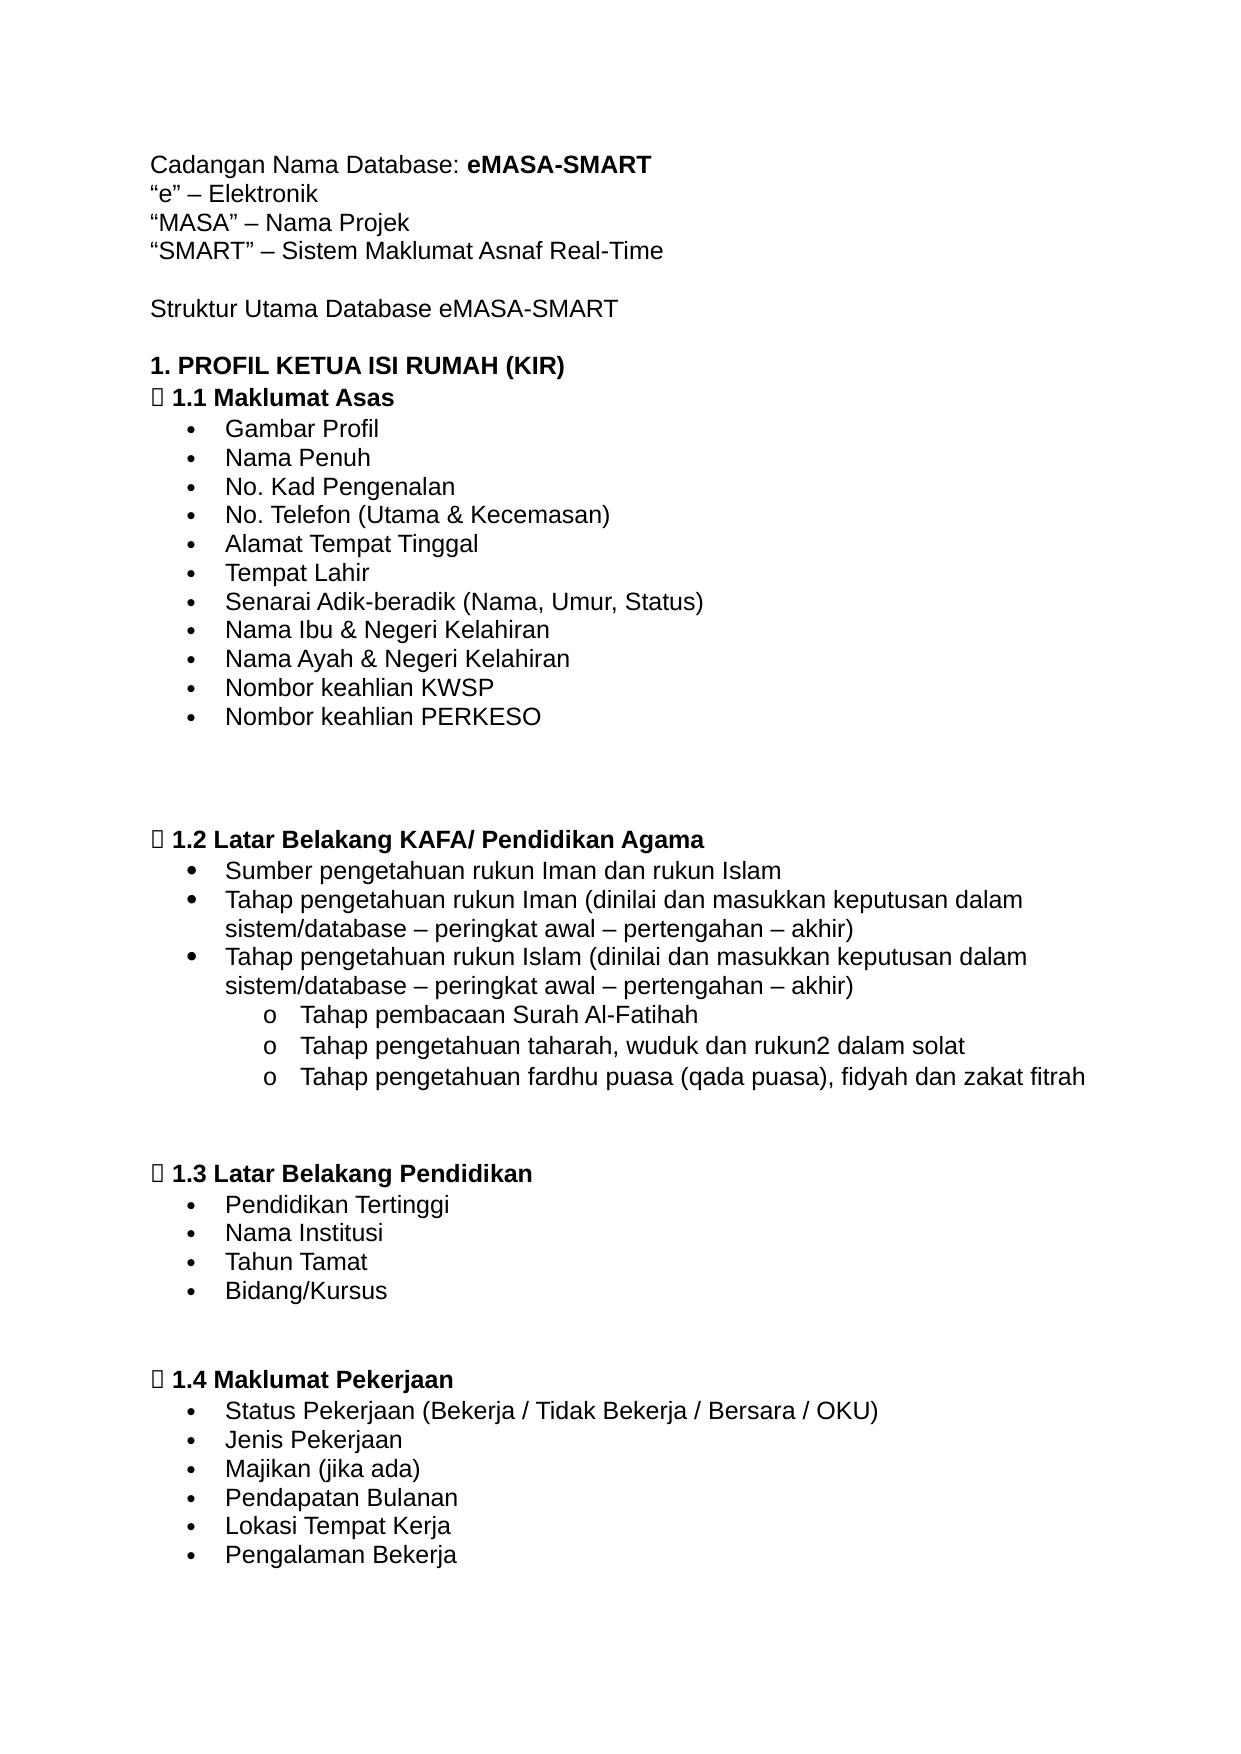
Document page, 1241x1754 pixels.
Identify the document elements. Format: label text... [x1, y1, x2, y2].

list Nama Ayah & Negeri Kelahiran [187, 644, 1090, 673]
list No. Kad Pengenalan [187, 472, 1090, 500]
list Pendapatan Bulanan [187, 1482, 1090, 1511]
text “e” – Elektronik [150, 179, 1090, 207]
list Pendidikan Tertinggi [187, 1190, 1090, 1218]
list Nombor keahlian PERKESO [187, 702, 1090, 764]
list Sumber pengetahuan rukun Iman dan rukun Islam [187, 856, 1090, 885]
text 🔹 1.2 Latar Belakang KAFA/ Pendidikan Agama [150, 822, 1090, 856]
list Tempat Lahir [187, 558, 1090, 587]
list No. Telefon (Utama & Kecemasan) [187, 500, 1090, 529]
text “MASA” – Nama Projek [150, 207, 1090, 236]
text 🔹 1.4 Maklumat Pekerjaan [150, 1362, 1090, 1396]
list Nama Ibu & Negeri Kelahiran [187, 615, 1090, 644]
list Tahun Tamat [187, 1247, 1090, 1276]
list Tahap pengetahuan taharah, wuduk dan rukun2 dalam solat [262, 1031, 1090, 1062]
list Tahap pembacaan Surah Al-Fatihah [262, 1000, 1090, 1031]
list Lokasi Tempat Kerja [187, 1511, 1090, 1540]
list Senarai Adik-beradik (Nama, Umur, Status) [187, 587, 1090, 615]
list Tahap pengetahuan rukun Iman (dinilai dan masukkan keputusan dalam sistem/database – peringkat awal – pertengahan – akhir) [187, 885, 1090, 942]
list Nombor keahlian KWSP [187, 673, 1090, 702]
list Gambar Profil [187, 414, 1090, 443]
list Bidang/Kursus [187, 1276, 1090, 1305]
text 1. PROFIL KETUA ISI RUMAH (KIR) [150, 351, 1090, 380]
list Alamat Tempat Tinggal [187, 529, 1090, 558]
list Nama Institusi [187, 1218, 1090, 1247]
text 🔹 1.1 Maklumat Asas [150, 380, 1090, 414]
text Struktur Utama Database eMASA-SMART [150, 294, 1090, 322]
list Tahap pengetahuan rukun Islam (dinilai dan masukkan keputusan dalam sistem/database – peringkat awal – pertengahan – akhir) [187, 942, 1090, 1000]
list Tahap pengetahuan fardhu puasa (qada puasa), fidyah dan zakat fitrah [262, 1062, 1090, 1156]
list Nama Penuh [187, 443, 1090, 472]
text “SMART” – Sistem Maklumat Asnaf Real-Time [150, 236, 1090, 265]
list Pengalaman Bekerja [187, 1540, 1090, 1569]
list Status Pekerjaan (Bekerja / Tidak Bekerja / Bersara / OKU) [187, 1396, 1090, 1425]
list Jenis Pekerjaan [187, 1425, 1090, 1454]
list Majikan (jika ada) [187, 1454, 1090, 1482]
text Cadangan Nama Database: eMASA-SMART [150, 150, 1090, 179]
text 🔹 1.3 Latar Belakang Pendidikan [150, 1156, 1090, 1190]
